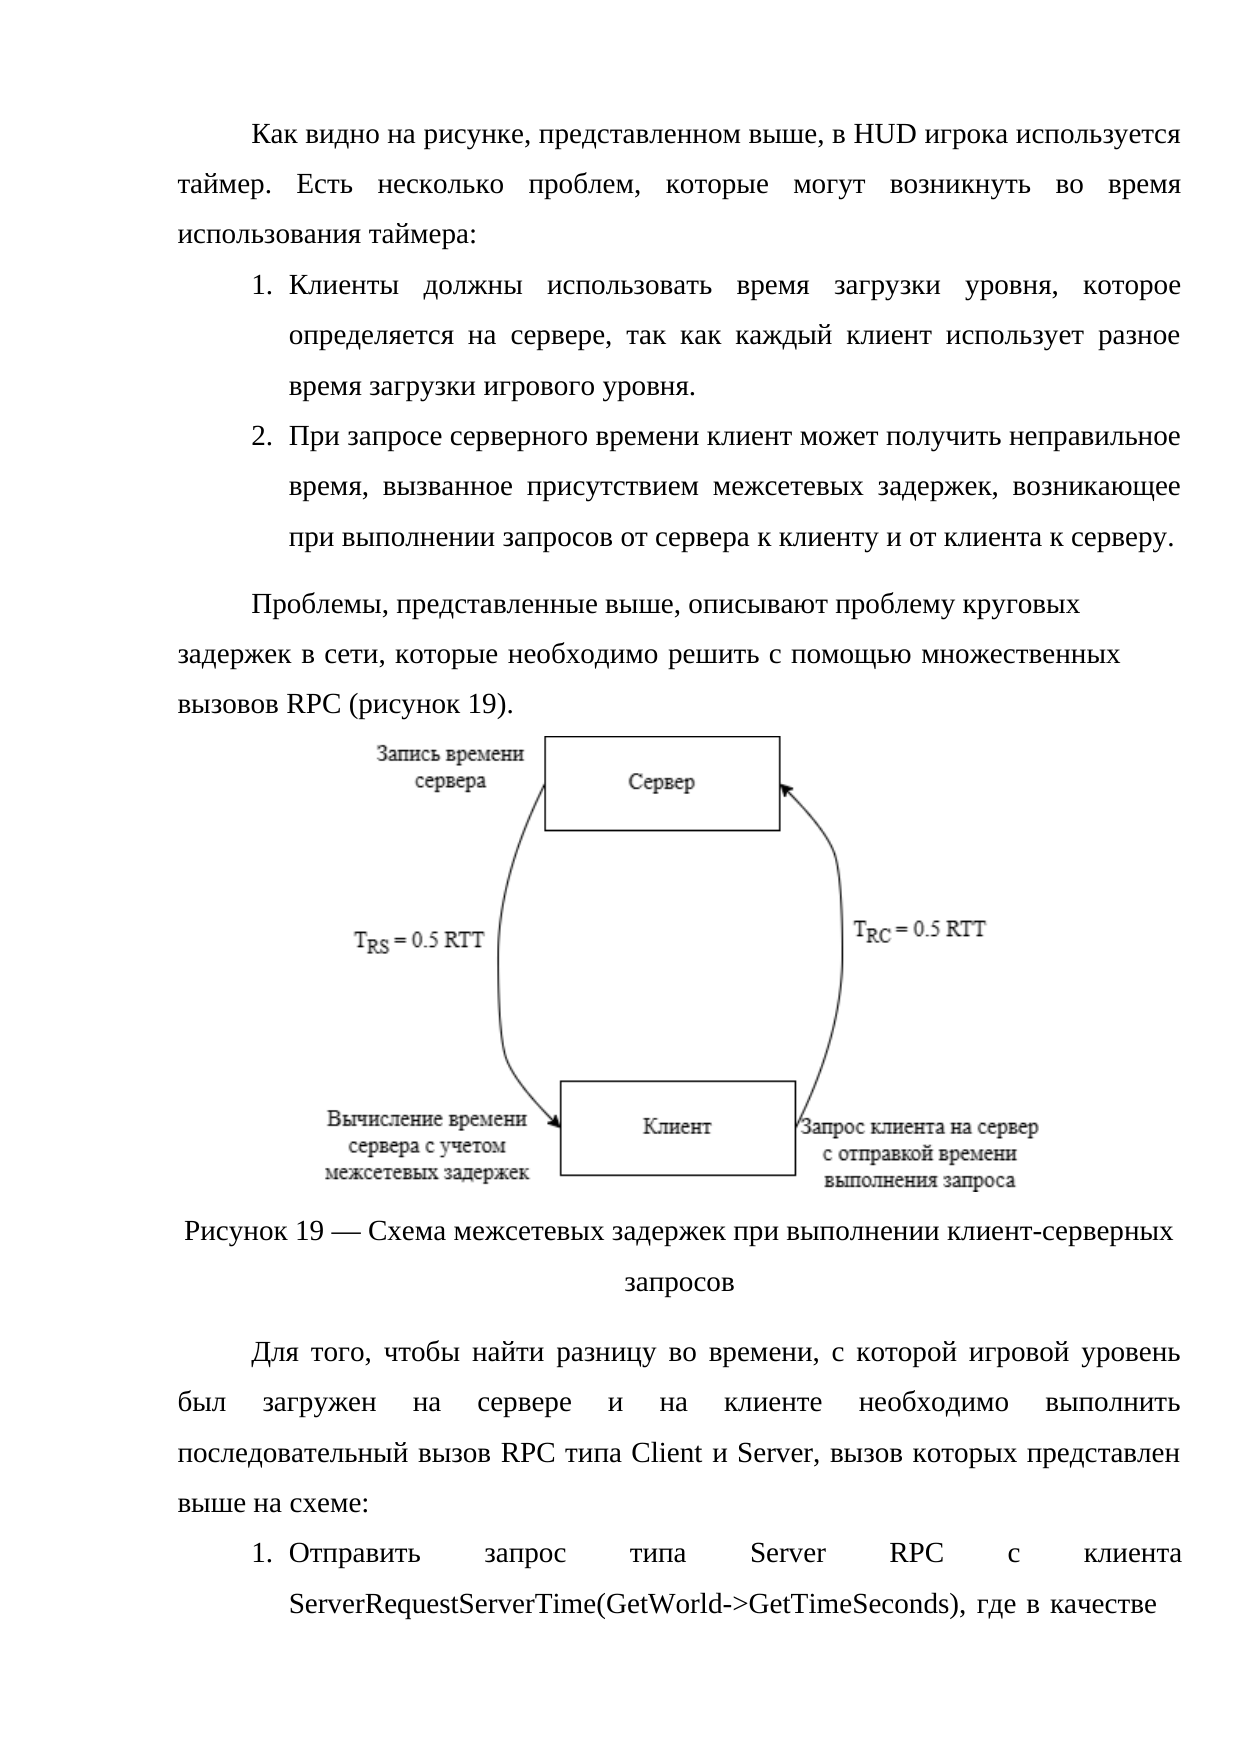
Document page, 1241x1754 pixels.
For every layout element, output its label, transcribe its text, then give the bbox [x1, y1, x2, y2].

text Рисунок 19 — Схема межсетевых задержек при выполнении клиент-серверных запросов [184, 1213, 1175, 1297]
text Как видно на рисунке, представленном выше, в HUD игрока используется таймер. Есть несколько проблем, которые могут возникнуть во время использования таймера: [177, 116, 1182, 250]
list Клиенты должны использовать время загрузки уровня, которое определяется на сервере, так как каждый клиент использует разное время загрузки игрового уровня. [251, 267, 1181, 401]
list Отправить запрос типа Server RPC с клиента ServerRequestServerTime(GetWorld->GetTimeSeconds), где в качестве [251, 1536, 1182, 1619]
list При запросе серверного времени клиент может получить неправильное время, вызванное присутствием межсетевых задержек, возникающее при выполнении запросов от сервера к клиенту и от клиента к серверу. [251, 418, 1182, 552]
picture [324, 736, 1039, 1192]
text Проблемы, представленные выше, описывают проблему круговых задержек в сети, которые необходимо решить с помощью множественных вызовов RPC (рисунок 19). [177, 586, 1182, 720]
text Для того, чтобы найти разницу во времени, с которой игровой уровень был загружен на сервере и на клиенте необходимо выполнить последовательный вызов RPC типа Client и Server, вызов которых представлен выше на схеме: [177, 1334, 1181, 1519]
